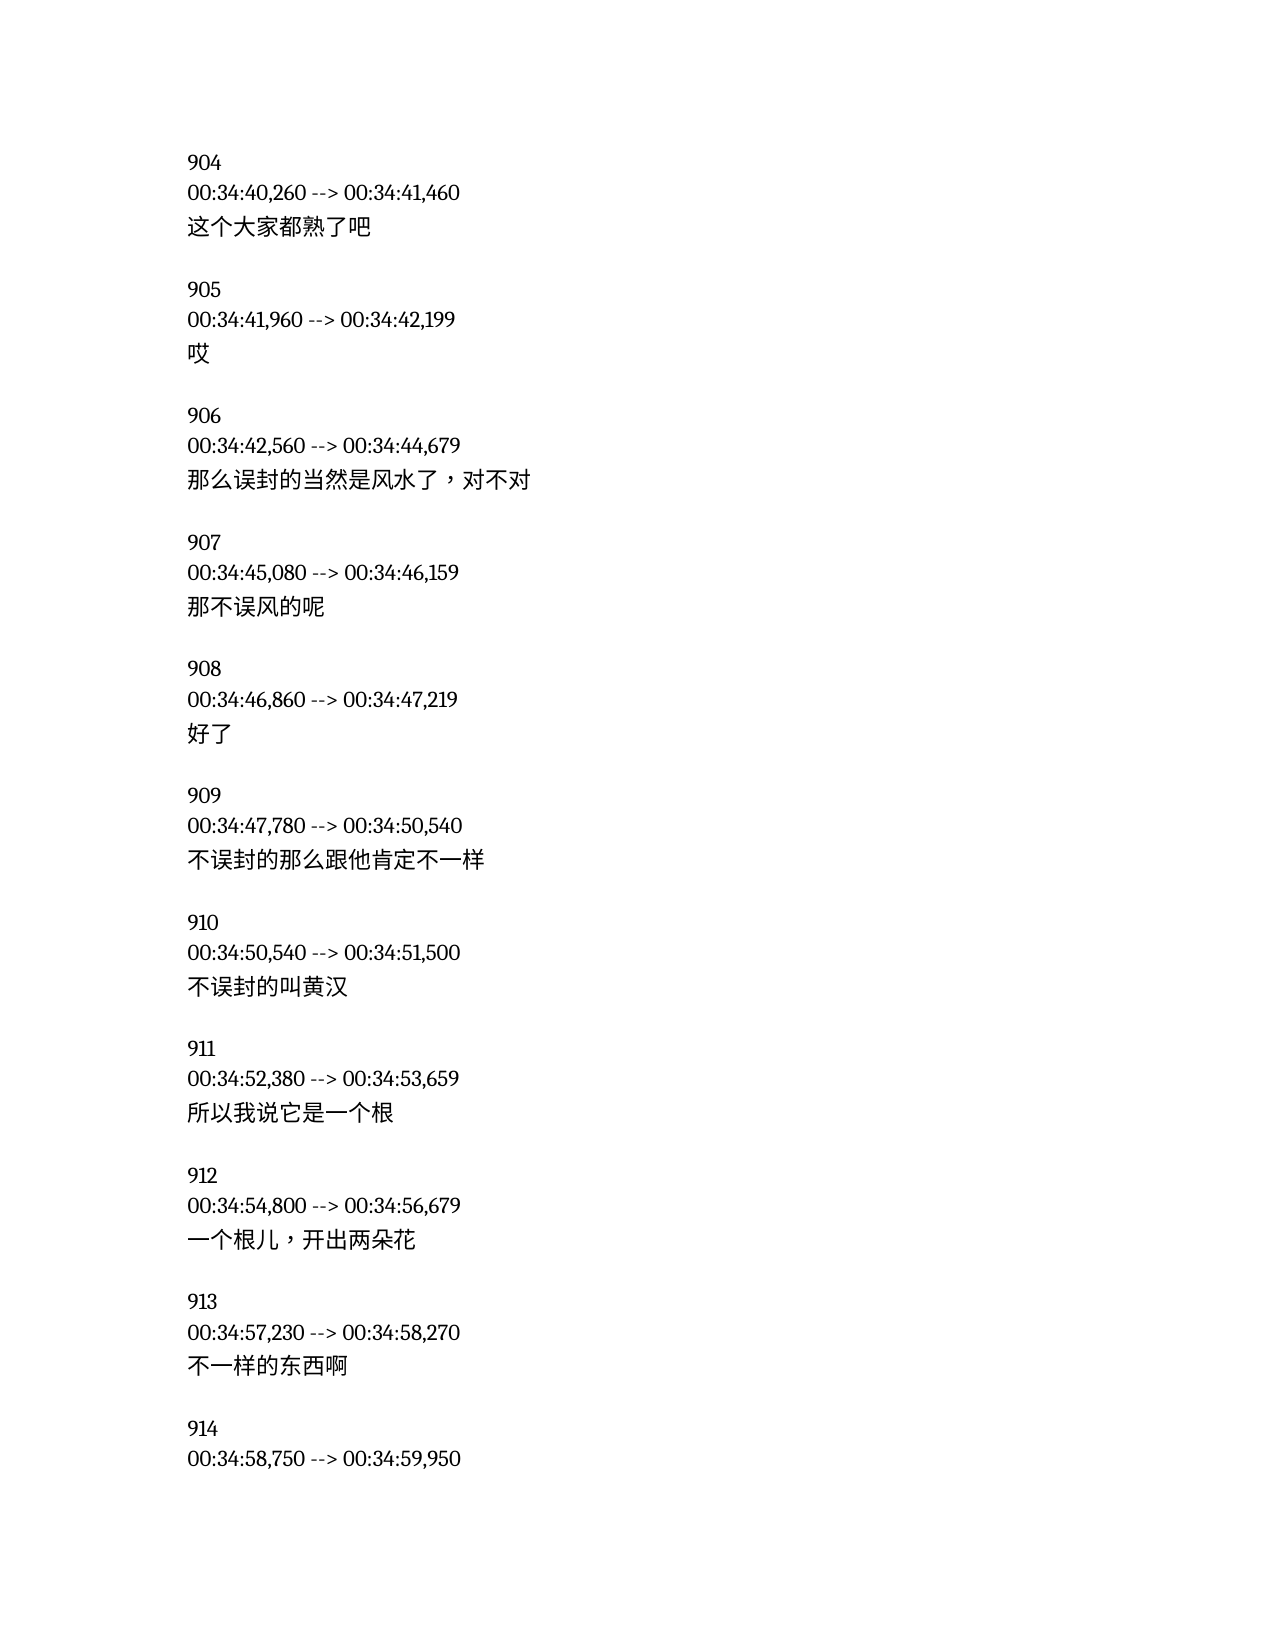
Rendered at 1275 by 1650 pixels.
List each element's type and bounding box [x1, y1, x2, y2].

text [187, 150, 1087, 1472]
